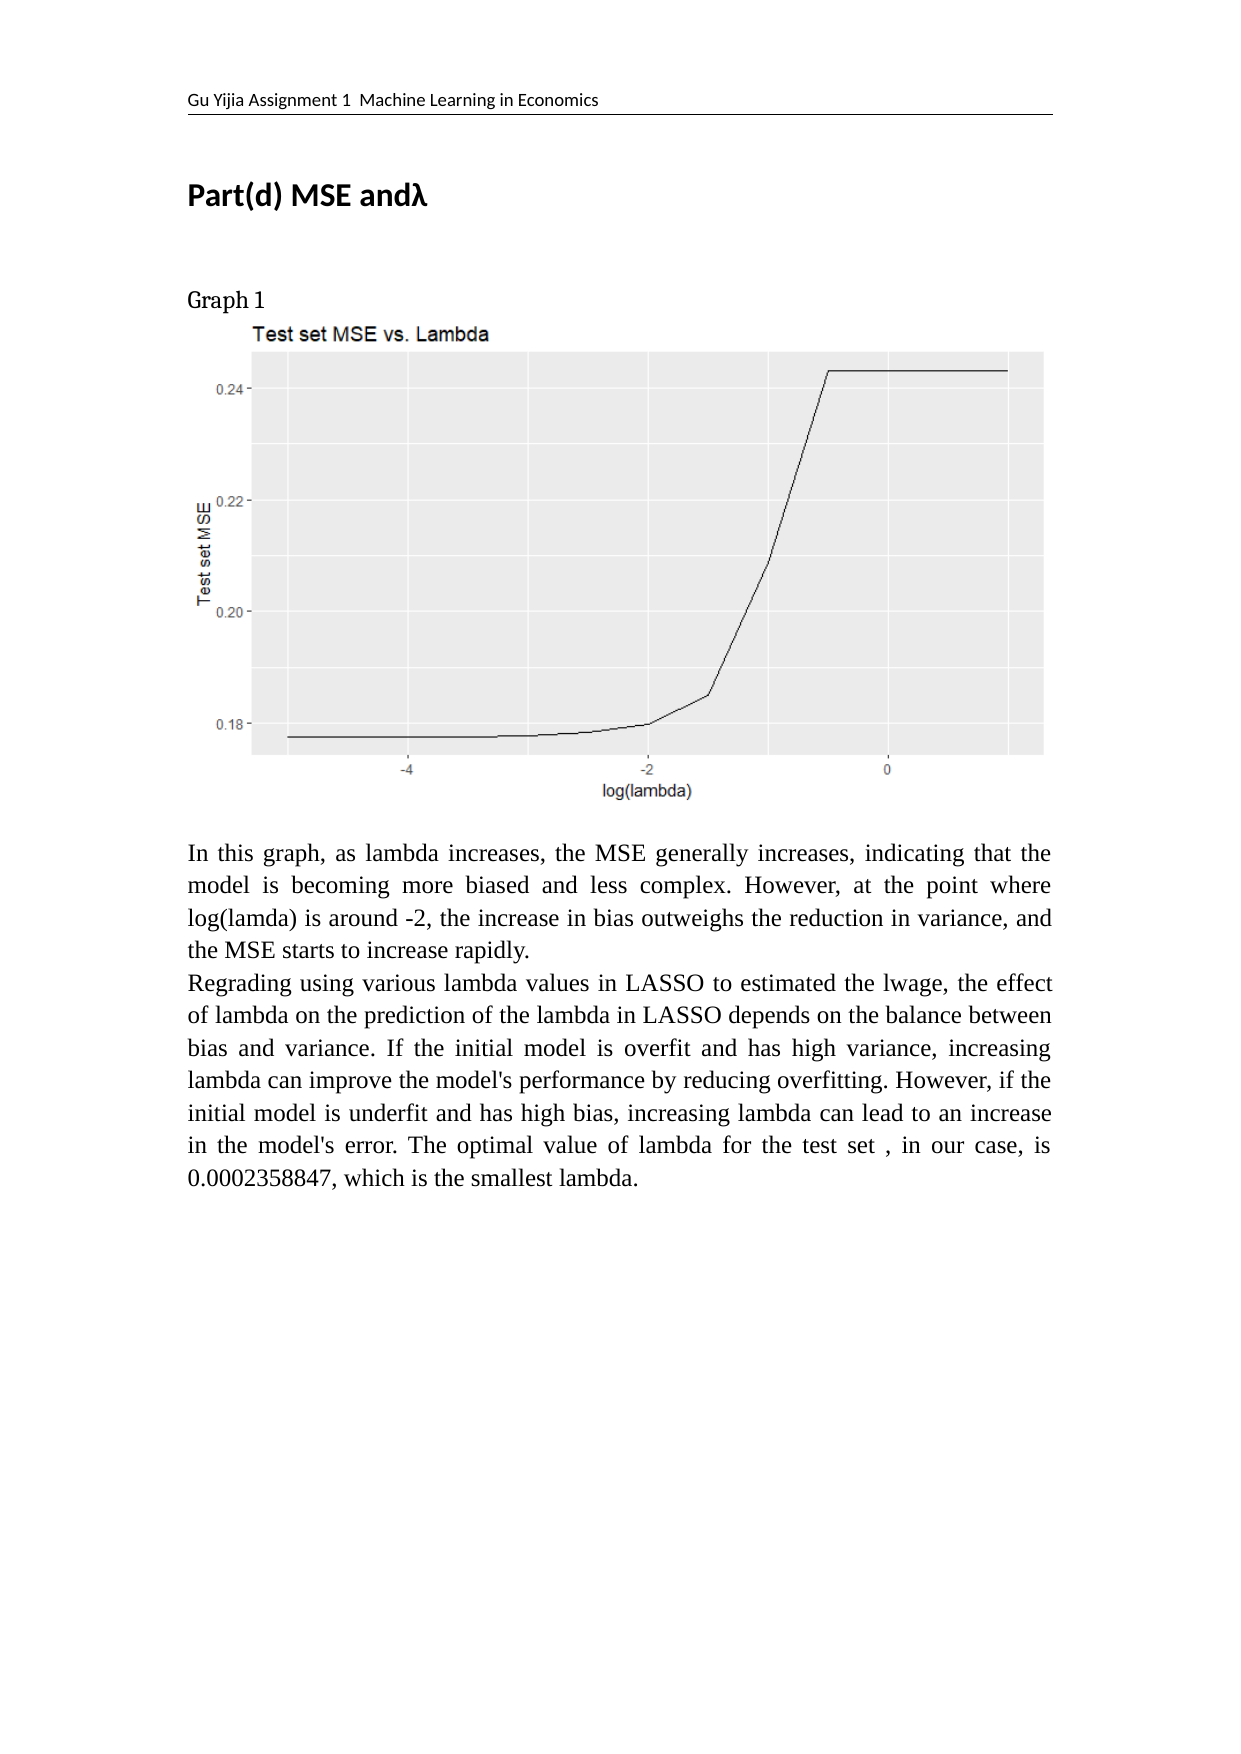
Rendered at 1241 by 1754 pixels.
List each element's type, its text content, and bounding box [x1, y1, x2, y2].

text Regrading using various lambda values in LASSO to estimated the lwage, the effect of lambda on the prediction of the lambda in LASSO depends on the balance between bias and variance. If the initial model is overfit and has high variance, increasing lambda can improve the model's performance by reducing overfitting. However, if the initial model is underfit and has high bias, increasing lambda can lead to an increase in the model's error. The optimal value of lambda for the test set , in our case, is 0.0002358847, which is the smallest lambda. [187, 966, 1053, 1194]
text Graph 1 [187, 284, 1053, 316]
text In this graph, as lambda increases, the MSE generally increases, indicating that the model is becoming more biased and less complex. However, at the point where log(lamda) is around -2, the increase in bias outweighs the reduction in variance, and the MSE starts to increase rapidly. [187, 836, 1053, 966]
picture [187, 316, 1053, 807]
subtitle Part(d) MSE andλ [187, 162, 1053, 227]
